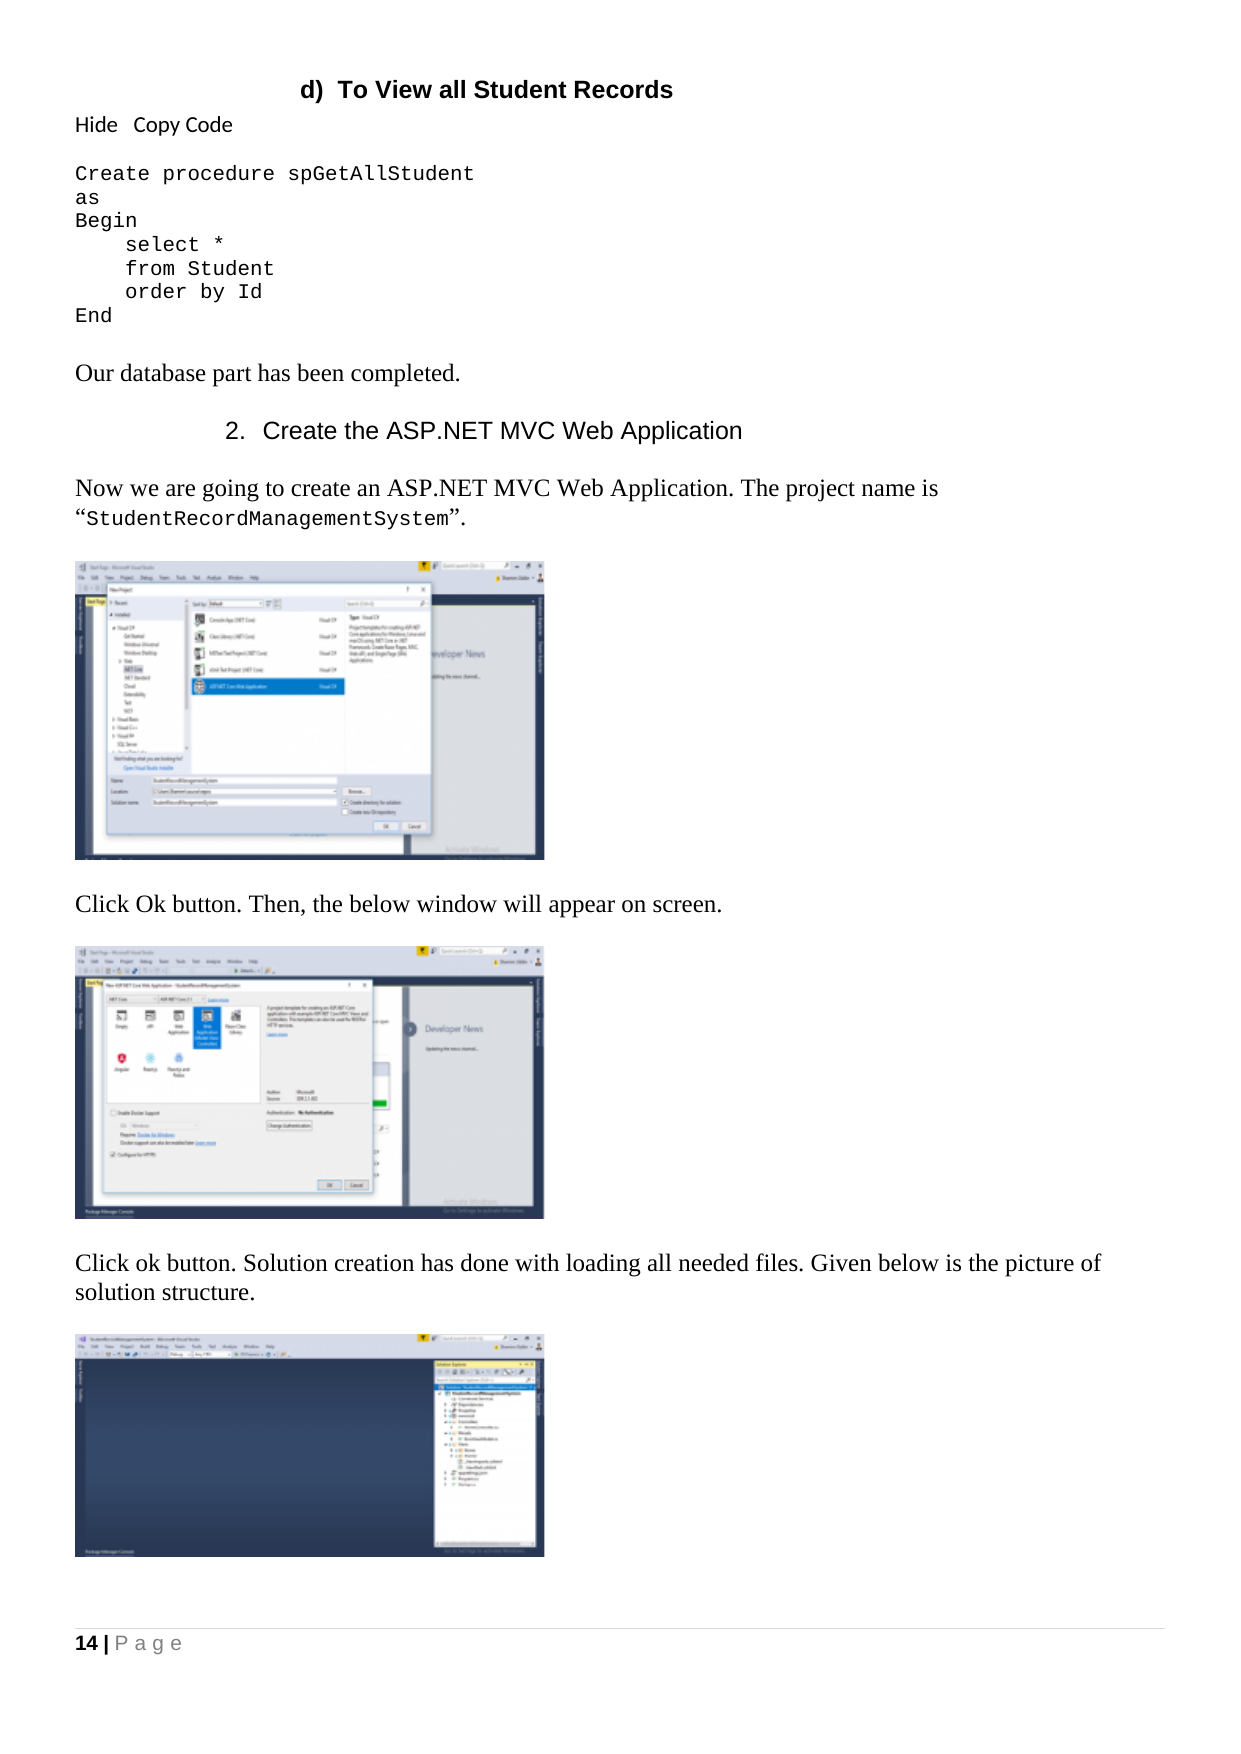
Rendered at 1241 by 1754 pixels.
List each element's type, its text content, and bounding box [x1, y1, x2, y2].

picture [75, 946, 545, 1219]
text Hide Copy Code [75, 110, 1165, 138]
text from Student [75, 258, 1165, 281]
text select * [75, 234, 1165, 258]
text Our database part has been completed. [75, 358, 1165, 386]
text End [75, 305, 1165, 328]
text Now we are going to create an ASP.NET MVC Web Application. The project name is “StudentRecordManagementSystem”. [75, 473, 1165, 532]
picture [75, 1334, 545, 1557]
text order by Id [75, 281, 1165, 305]
text as [75, 187, 1165, 210]
subtitle To View all Student Records [300, 75, 1165, 104]
picture [75, 561, 545, 860]
text Create procedure spGetAllStudent [75, 163, 1165, 187]
text Begin [75, 210, 1165, 234]
subtitle Create the ASP.NET MVC Web Application [225, 416, 1165, 444]
text Click ok button. Solution creation has done with loading all needed files. Given below is the picture of solution structure. [75, 1248, 1165, 1306]
text Click Ok button. Then, the below window will appear on screen. [75, 889, 1165, 918]
